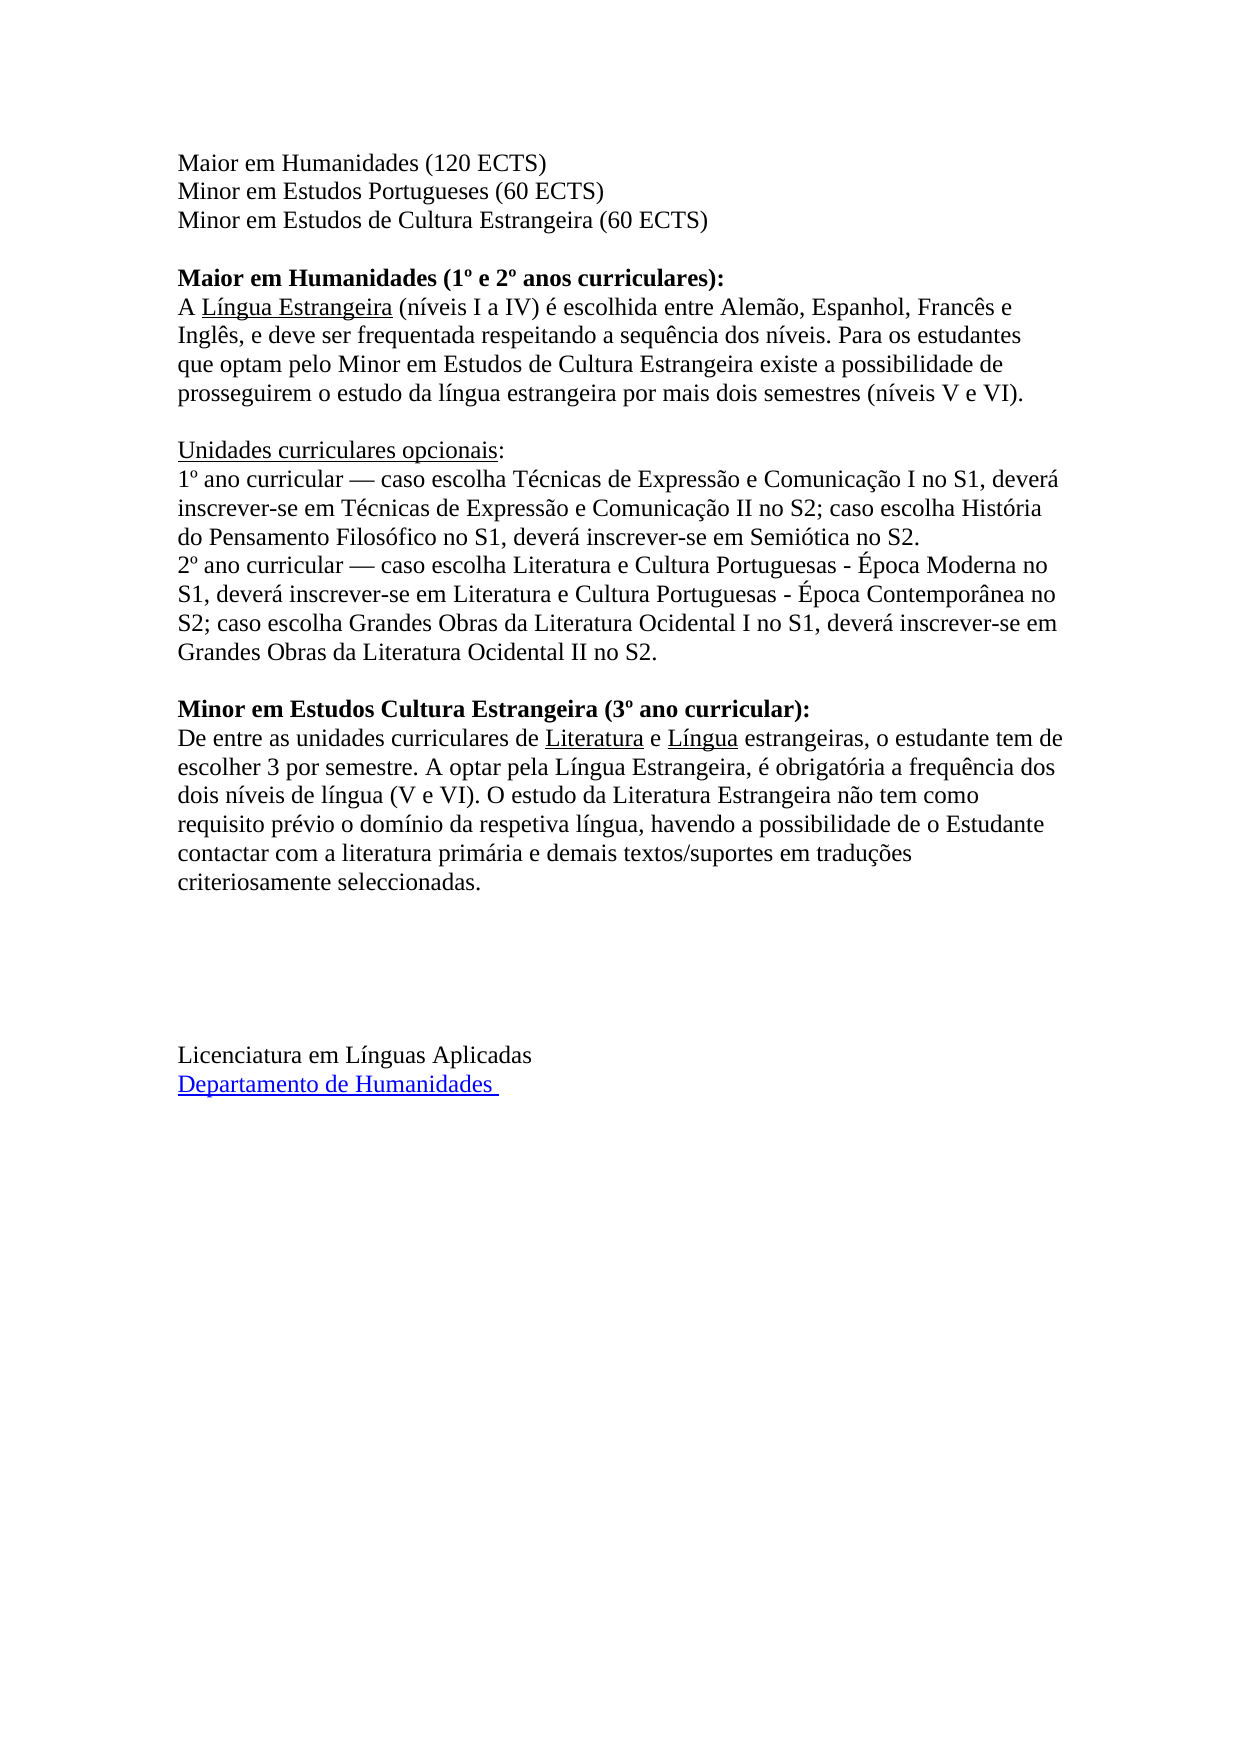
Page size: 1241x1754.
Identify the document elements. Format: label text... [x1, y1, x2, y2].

text Departamento de Humanidades [177, 1069, 1063, 1098]
text Licenciatura em Línguas Aplicadas [177, 1041, 1063, 1069]
text Maior em Humanidades (1º e 2º anos curriculares): A Língua Estrangeira (níveis I a IV) é escolhida entre Alemão, Espanhol, Francês e Inglês, e deve ser frequentada respeitando a sequência dos níveis. Para os estudantes que optam pelo Minor em Estudos de Cultura Estrangeira existe a possibilidade de prosseguirem o estudo da língua estrangeira por mais dois semestres (níveis V e VI). Unidades curriculares opcionais: 1º ano curricular — caso escolha Técnicas de Expressão e Comunicação I no S1, deverá inscrever-se em Técnicas de Expressão e Comunicação II no S2; caso escolha História do Pensamento Filosófico no S1, deverá inscrever-se em Semiótica no S2. 2º ano curricular — caso escolha Literatura e Cultura Portuguesas - Época Moderna no S1, deverá inscrever-se em Literatura e Cultura Portuguesas - Época Contemporânea no S2; caso escolha Grandes Obras da Literatura Ocidental I no S1, deverá inscrever-se em Grandes Obras da Literatura Ocidental II no S2. Minor em Estudos Cultura Estrangeira (3º ano curricular): De entre as unidades curriculares de Literatura e Língua estrangeiras, o estudante tem de escolher 3 por semestre. A optar pela Língua Estrangeira, é obrigatória a frequência dos dois níveis de língua (V e VI). O estudo da Literatura Estrangeira não tem como requisito prévio o domínio da respetiva língua, havendo a possibilidade de o Estudante contactar com a literatura primária e demais textos/suportes em traduções criteriosamente seleccionadas. [177, 263, 1063, 896]
text Maior em Humanidades (120 ECTS) Minor em Estudos Portugueses (60 ECTS) Minor em Estudos de Cultura Estrangeira (60 ECTS) [177, 148, 1063, 234]
